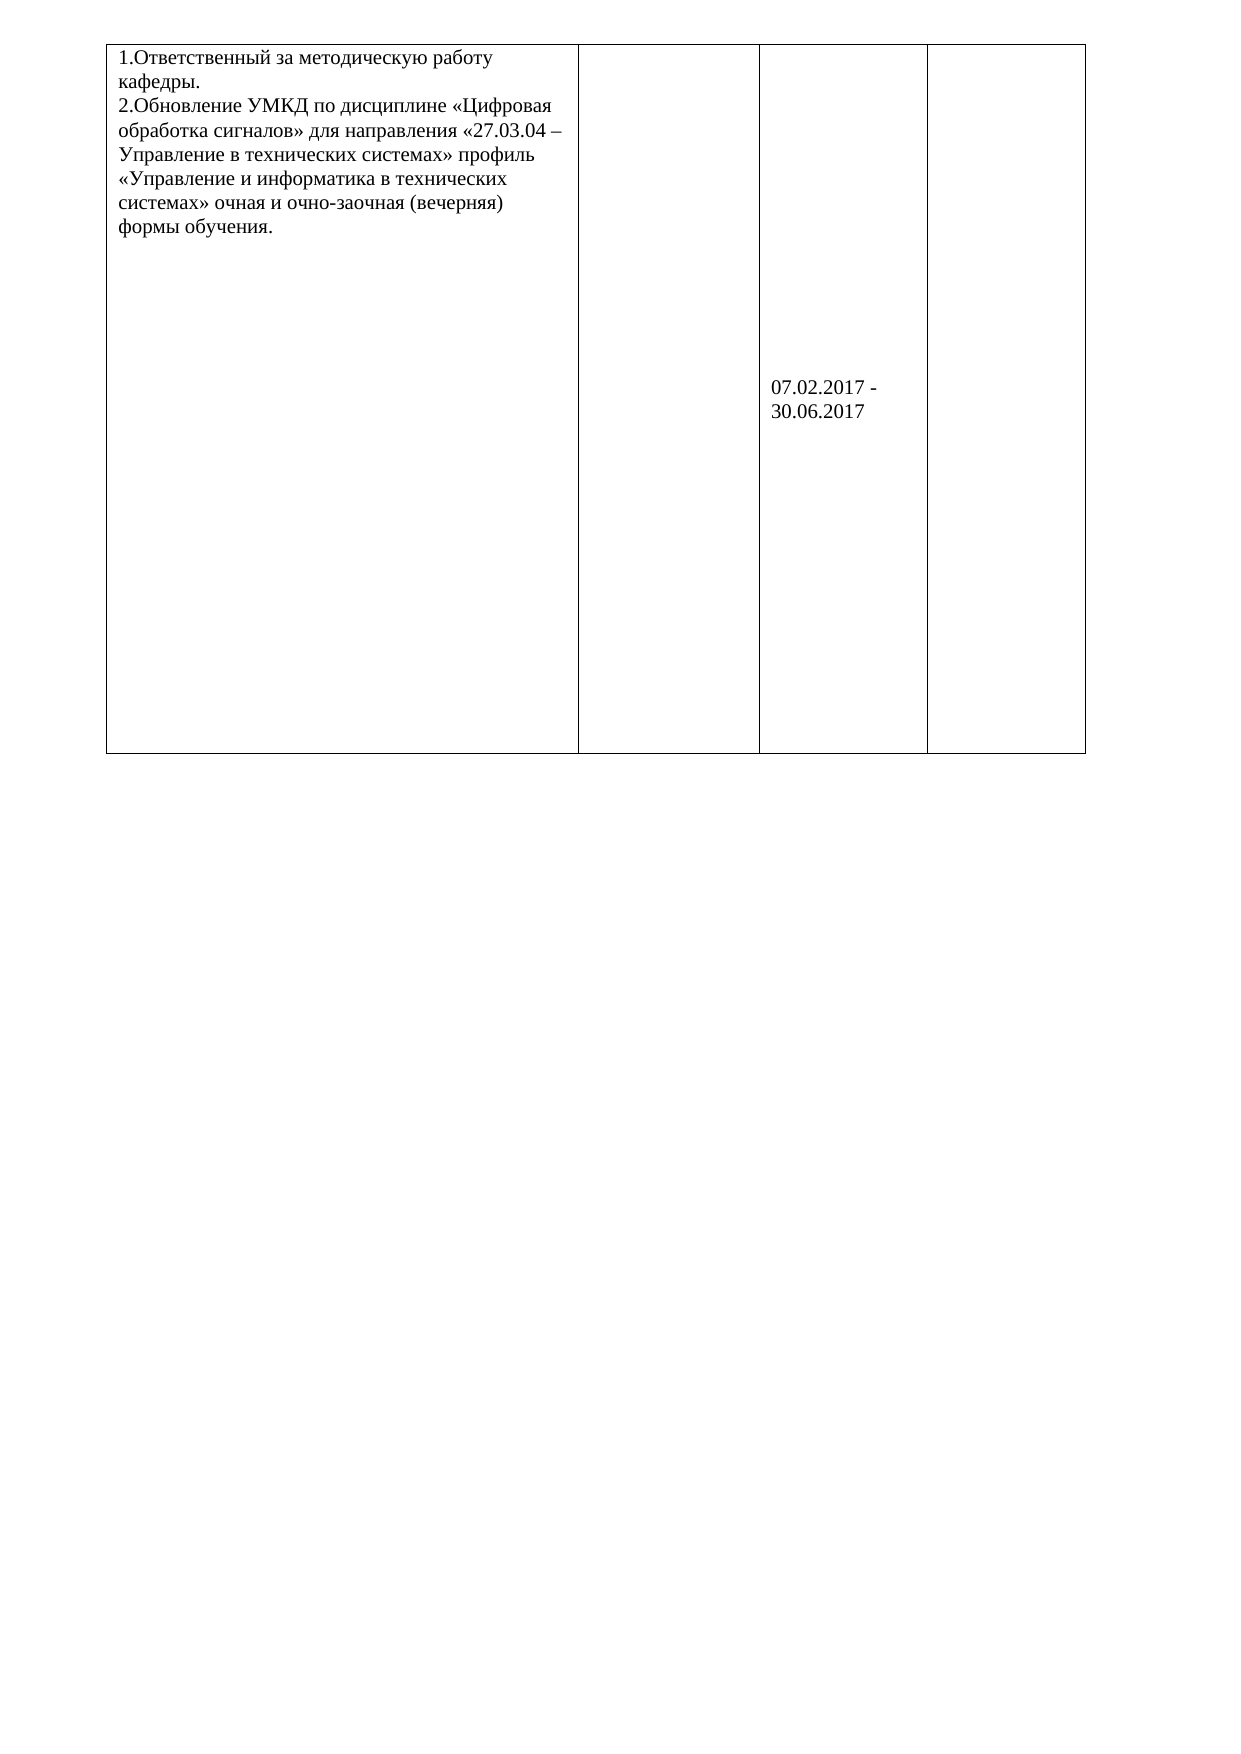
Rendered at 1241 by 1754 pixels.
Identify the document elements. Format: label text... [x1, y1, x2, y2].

table_cell [579, 45, 759, 753]
table_cell 1.Ответственный за методическую работу кафедры. 2.Обновление УМКД по дисциплине «Цифровая обработка сигналов» для направления «27.03.04 – Управление в технических системах» профиль «Управление и информатика в технических системах» очная и очно-заочная (вечерняя) формы обучения. [107, 45, 578, 753]
table_cell 07.02.2017 - 30.06.2017 [760, 45, 927, 753]
table_cell [928, 45, 1085, 753]
